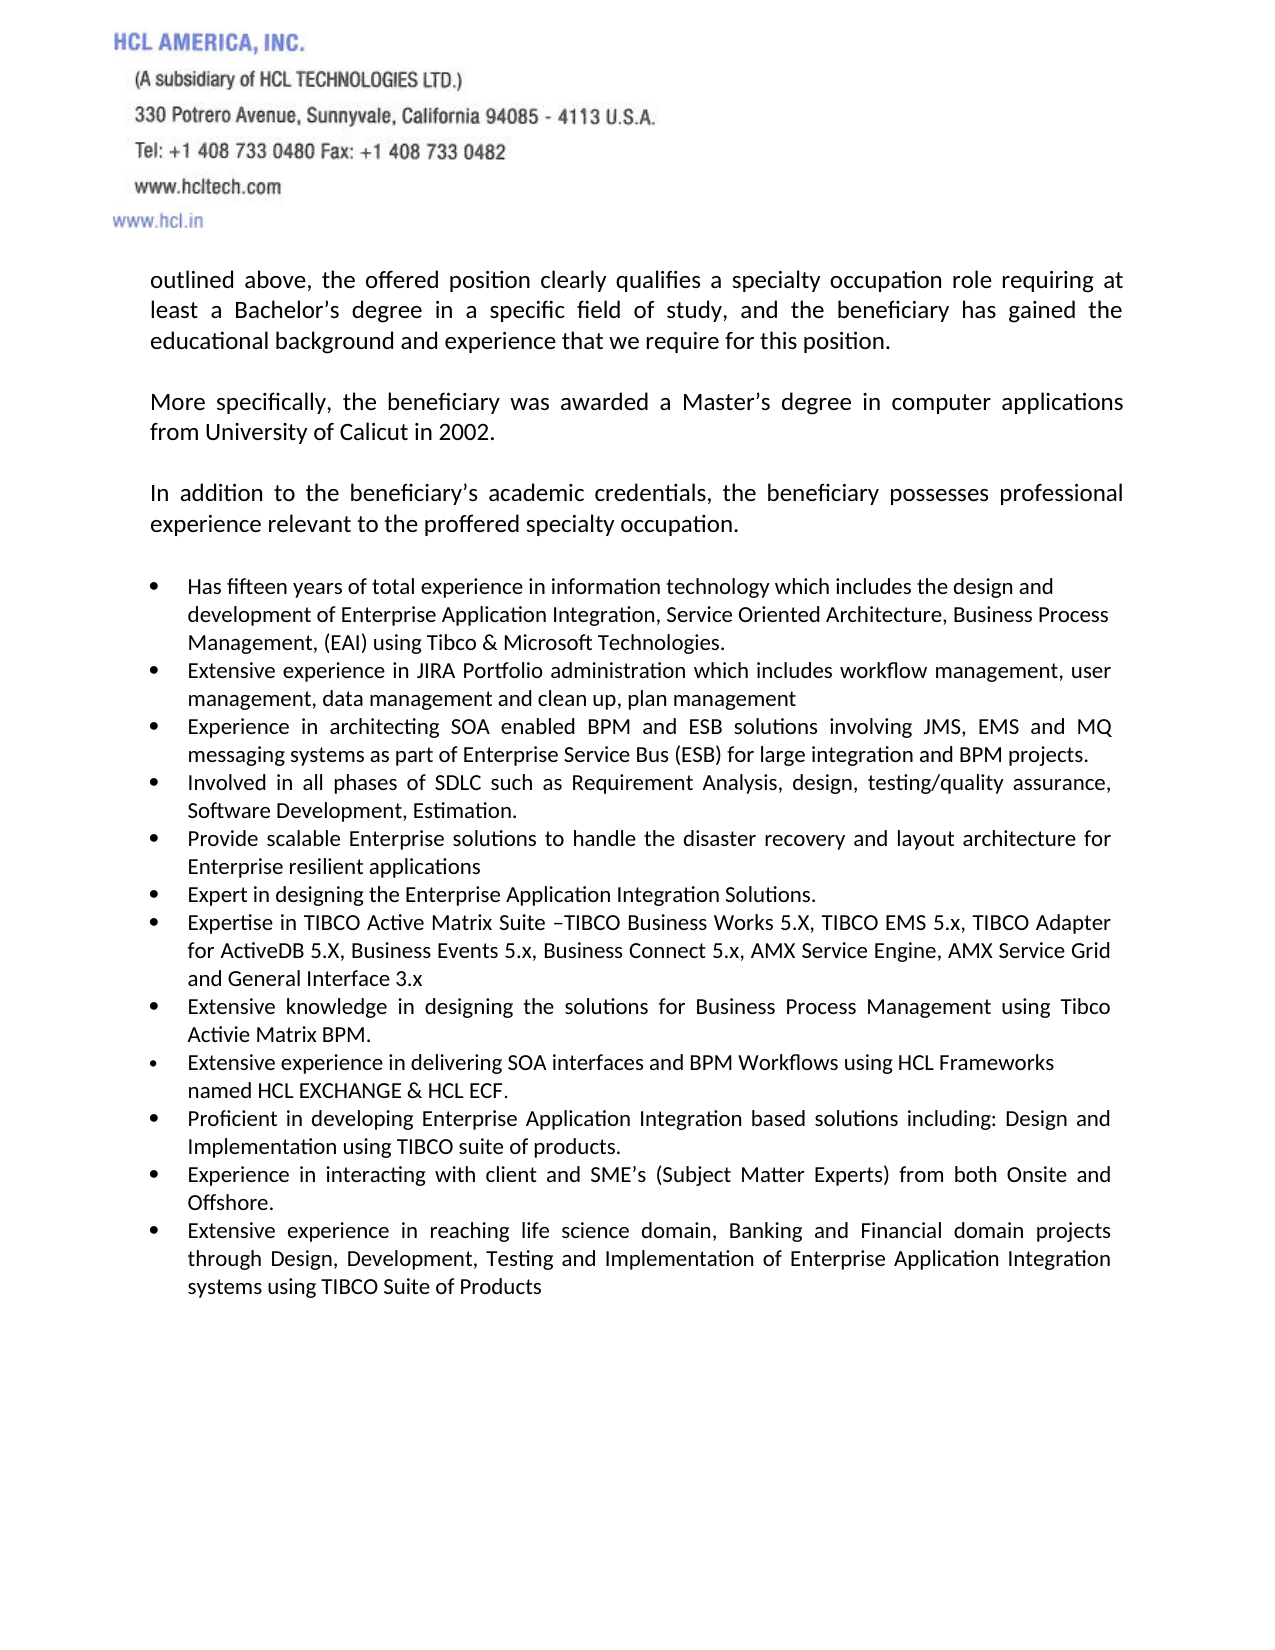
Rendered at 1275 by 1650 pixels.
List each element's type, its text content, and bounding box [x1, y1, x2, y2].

list Extensive experience in delivering SOA interfaces and BPM Workflows using HCL Frameworks named HCL EXCHANGE & HCL ECF. [150, 1048, 1113, 1104]
text In addition to the beneficiary’s academic credentials, the beneficiary possesses professional experience relevant to the proffered specialty occupation. [150, 477, 1125, 538]
list Extensive experience in JIRA Portfolio administration which includes workflow management, user management, data management and clean up, plan management [150, 656, 1113, 712]
list Experience in interacting with client and SME’s (Subject Matter Experts) from both Onsite and Offshore. [150, 1160, 1113, 1216]
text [150, 264, 1125, 355]
list Provide scalable Enterprise solutions to handle the disaster recovery and layout architecture for Enterprise resilient applications [150, 824, 1113, 880]
list Proficient in developing Enterprise Application Integration based solutions including: Design and Implementation using TIBCO suite of products. [150, 1104, 1113, 1160]
list Extensive knowledge in designing the solutions for Business Process Management using Tibco Activie Matrix BPM. [150, 992, 1113, 1048]
list Expert in designing the Enterprise Application Integration Solutions. [150, 880, 1113, 908]
text More specifically, the beneficiary was awarded a Master’s degree in computer applications from University of Calicut in 2002. [150, 386, 1125, 447]
list Extensive experience in reaching life science domain, Banking and Financial domain projects through Design, Development, Testing and Implementation of Enterprise Application Integration systems using TIBCO Suite of Products [150, 1216, 1113, 1300]
list Expertise in TIBCO Active Matrix Suite –TIBCO Business Works 5.X, TIBCO EMS 5.x, TIBCO Adapter for ActiveDB 5.X, Business Events 5.x, Business Connect 5.x, AMX Service Engine, AMX Service Grid and General Interface 3.x [150, 908, 1113, 992]
list Experience in architecting SOA enabled BPM and ESB solutions involving JMS, EMS and MQ messaging systems as part of Enterprise Service Bus (ESB) for large integration and BPM projects. [150, 712, 1113, 768]
list Involved in all phases of SDLC such as Requirement Analysis, design, testing/quality assurance, Software Development, Estimation. [150, 768, 1113, 824]
list Has fifteen years of total experience in information technology which includes the design and development of Enterprise Application Integration, Service Oriented Architecture, Business Process Management, (EAI) using Tibco & Microsoft Technologies. [150, 572, 1113, 656]
